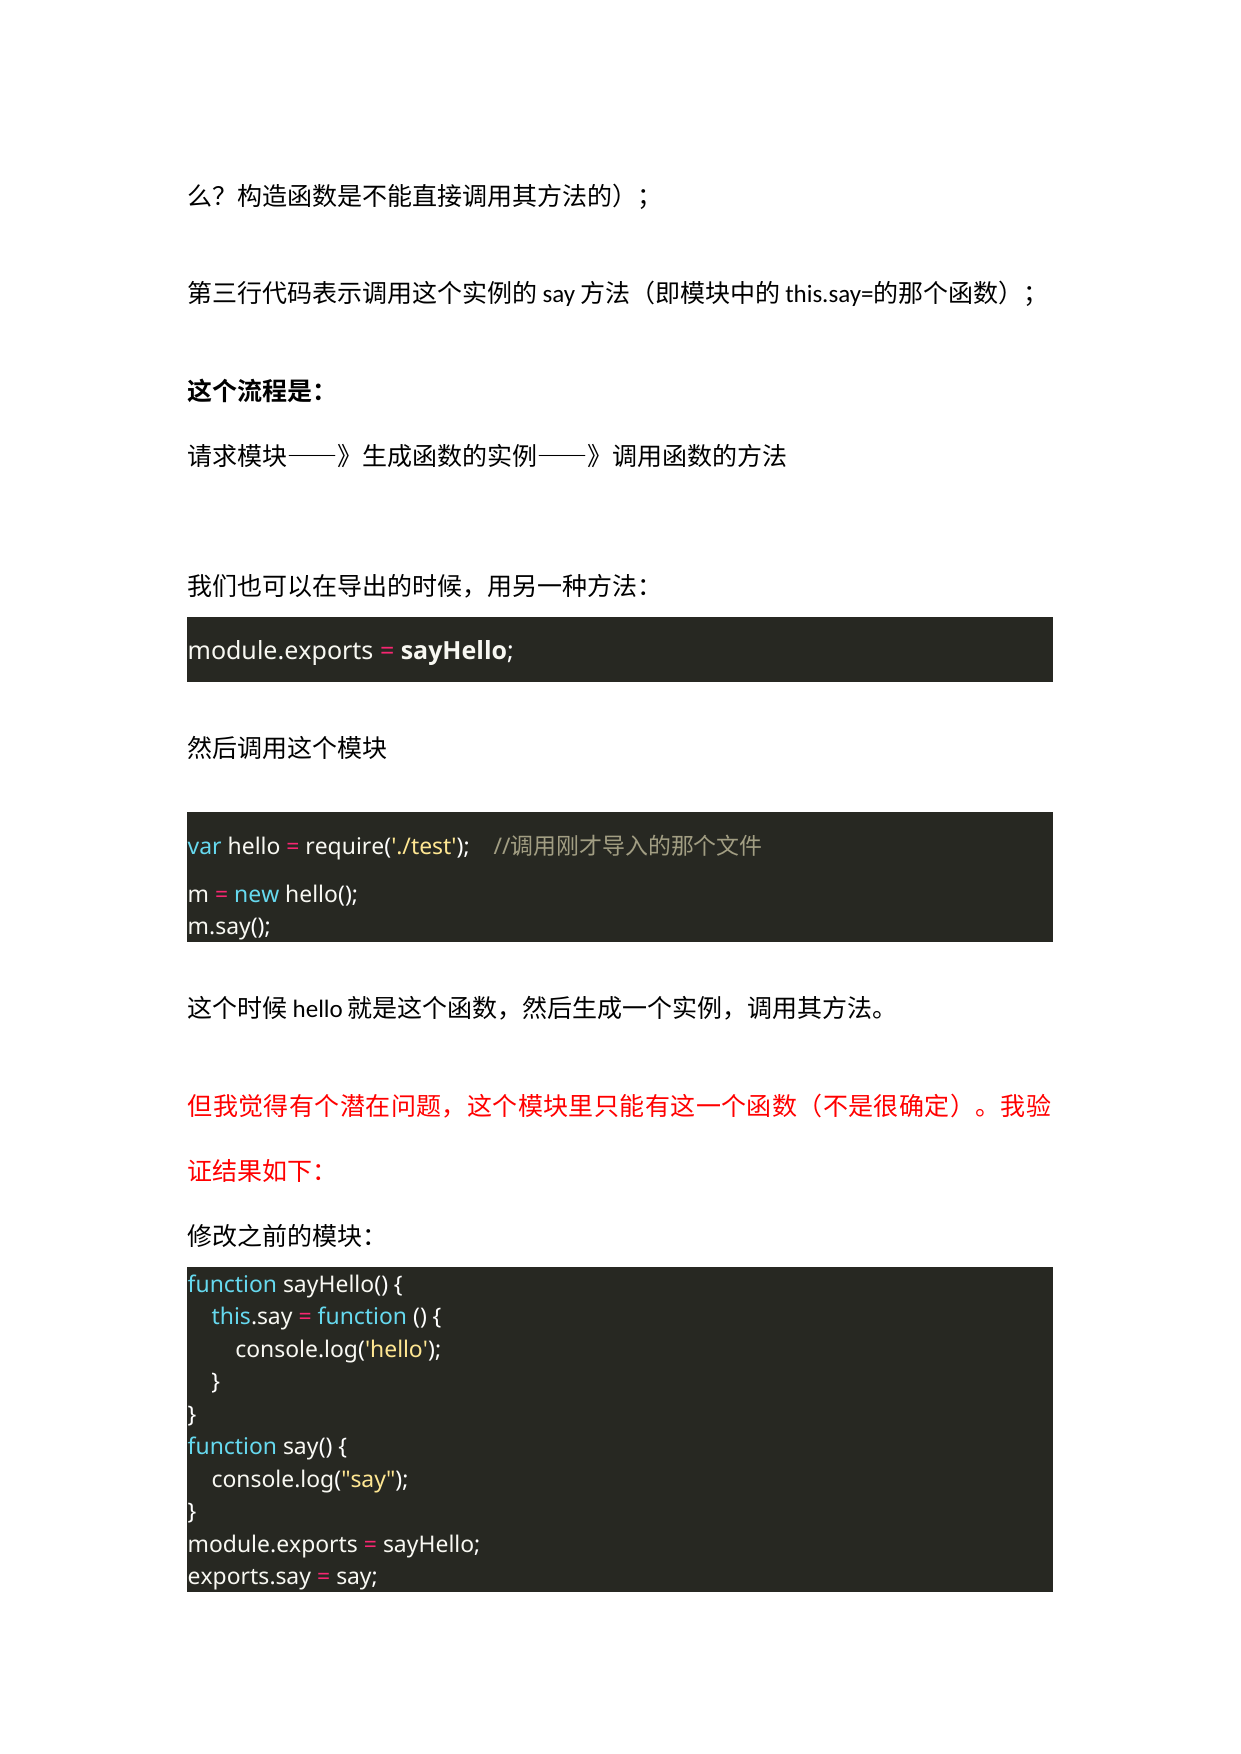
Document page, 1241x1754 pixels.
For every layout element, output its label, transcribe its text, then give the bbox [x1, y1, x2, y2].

text module.exports = sayHello; [187, 617, 1053, 682]
text 修改之前的模块： [187, 1202, 1053, 1267]
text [187, 162, 1053, 227]
text 这个时候hello就是这个函数，然后生成一个实例，调用其方法。 [187, 974, 1053, 1039]
text var hello = require('./test'); //调用刚才导入的那个文件 m = new hello(); m.say(); [187, 812, 1053, 942]
text 我们也可以在导出的时候，用另一种方法： [187, 552, 1053, 617]
text 请求模块——》生成函数的实例——》调用函数的方法 [187, 422, 1053, 487]
text function sayHello() { this.say = function () { console.log('hello'); } } function say() { console.log("say"); } module.exports = sayHello; exports.say = say; [187, 1267, 1053, 1592]
text 第三行代码表示调用这个实例的say方法（即模块中的this.say=的那个函数）； [187, 259, 1053, 324]
text 然后调用这个模块 [187, 714, 1053, 779]
text 但我觉得有个潜在问题，这个模块里只能有这一个函数（不是很确定）。我验证结果如下： [187, 1072, 1053, 1202]
text 这个流程是： [187, 357, 1053, 422]
